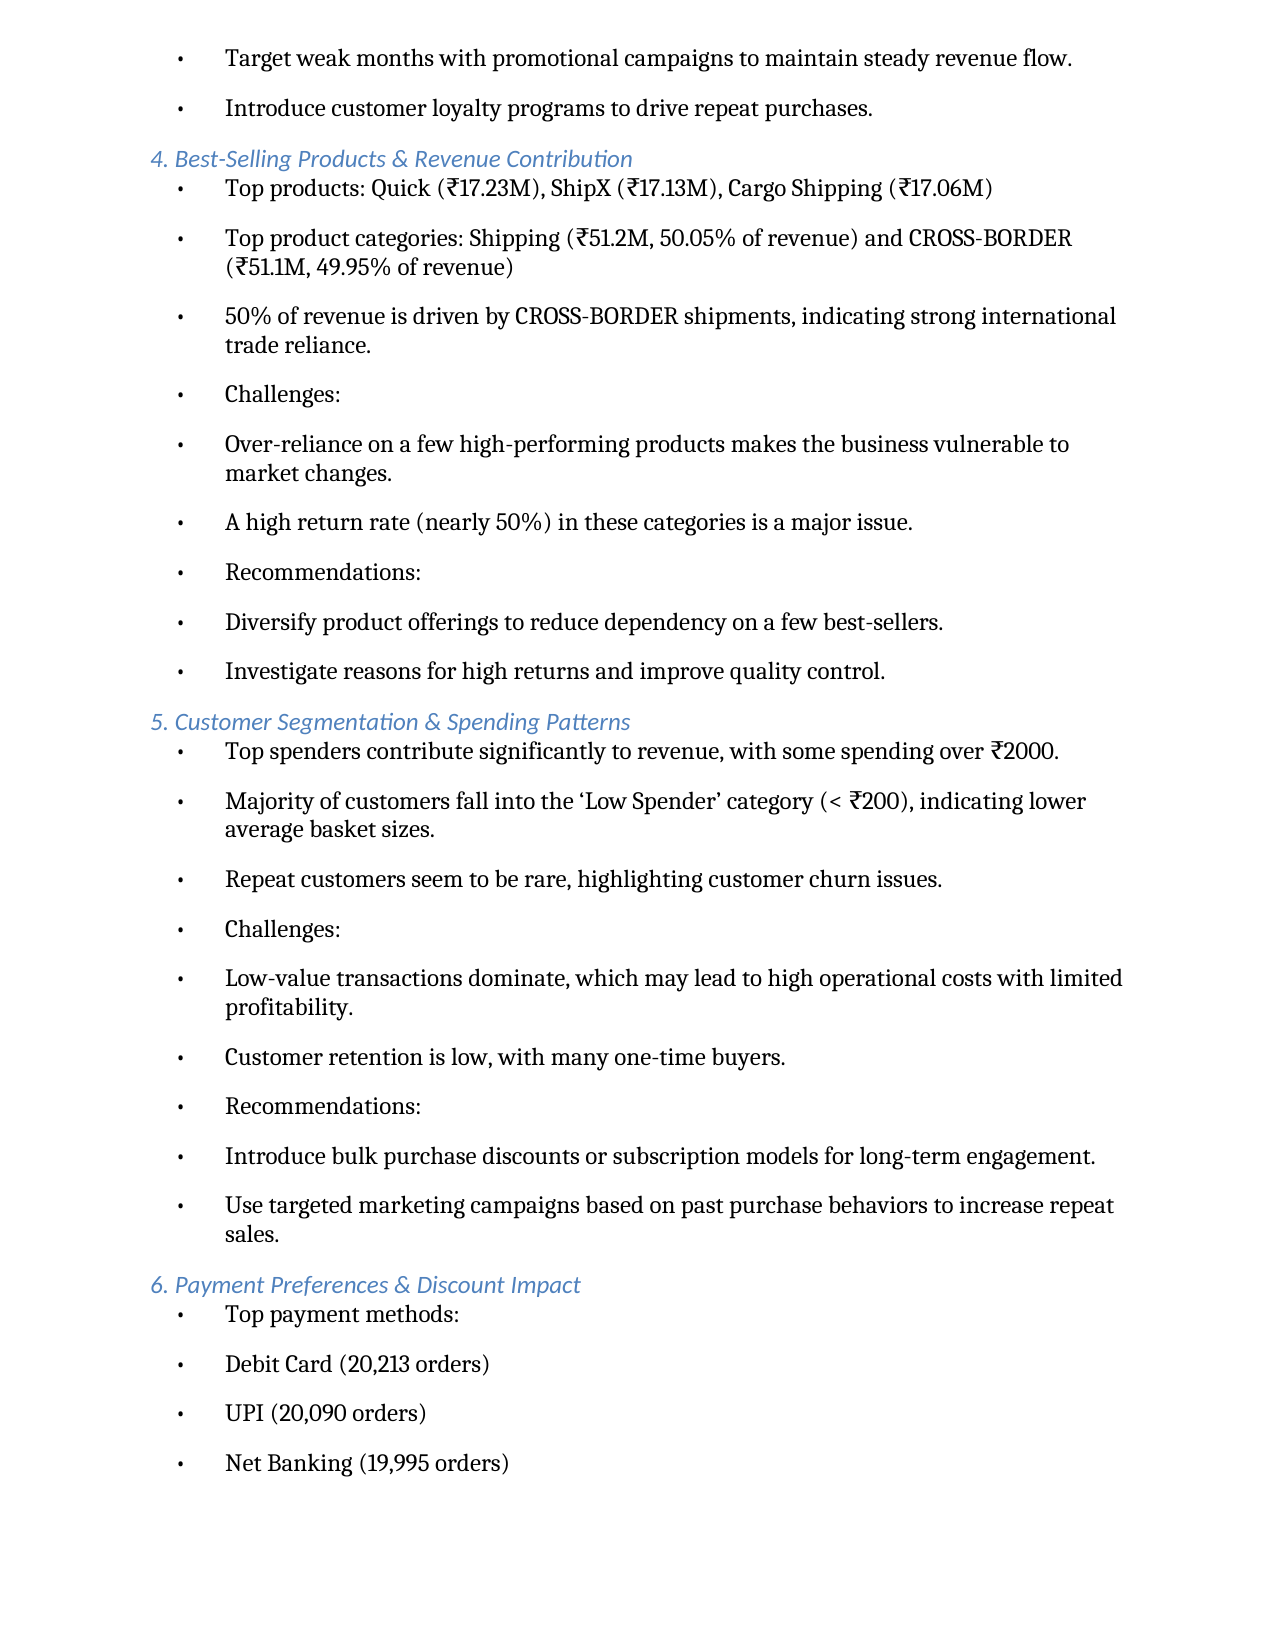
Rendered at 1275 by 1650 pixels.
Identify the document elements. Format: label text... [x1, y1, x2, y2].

list Debit Card (20,213 orders) [175, 1350, 1125, 1378]
list A high return rate (nearly 50%) in these categories is a major issue. [175, 508, 1125, 537]
list Recommendations: [175, 1092, 1125, 1121]
list Repeat customers seem to be rare, highlighting customer churn issues. [175, 865, 1125, 894]
list Introduce customer loyalty programs to drive repeat purchases. [175, 94, 1125, 123]
list Net Banking (19,995 orders) [175, 1449, 1125, 1478]
list Majority of customers fall into the ‘Low Spender’ category (< ₹200), indicating lower average basket sizes. [175, 787, 1125, 844]
list Challenges: [175, 914, 1125, 943]
list Challenges: [175, 380, 1125, 409]
list Top product categories: Shipping (₹51.2M, 50.05% of revenue) and CROSS-BORDER (₹51.1M, 49.95% of revenue) [175, 224, 1125, 281]
subtitle 6. Payment Preferences & Discount Impact [150, 1269, 1125, 1300]
list Target weak months with promotional campaigns to maintain steady revenue flow. [175, 44, 1125, 73]
list Recommendations: [175, 558, 1125, 587]
list UPI (20,090 orders) [175, 1399, 1125, 1428]
list Use targeted marketing campaigns based on past purchase behaviors to increase repeat sales. [175, 1191, 1125, 1249]
subtitle 4. Best-Selling Products & Revenue Contribution [150, 143, 1125, 174]
list Diversify product offerings to reduce dependency on a few best-sellers. [175, 607, 1125, 636]
list Investigate reasons for high returns and improve quality control. [175, 657, 1125, 686]
list Customer retention is low, with many one-time buyers. [175, 1042, 1125, 1071]
list Top products: Quick (₹17.23M), ShipX (₹17.13M), Cargo Shipping (₹17.06M) [175, 174, 1125, 203]
subtitle 5. Customer Segmentation & Spending Patterns [150, 707, 1125, 737]
list Top spenders contribute significantly to revenue, with some spending over ₹2000. [175, 737, 1125, 766]
list Top payment methods: [175, 1300, 1125, 1329]
list Over-reliance on a few high-performing products makes the business vulnerable to market changes. [175, 430, 1125, 487]
list 50% of revenue is driven by CROSS-BORDER shipments, indicating strong international trade reliance. [175, 302, 1125, 359]
list Introduce bulk purchase discounts or subscription models for long-term engagement. [175, 1142, 1125, 1170]
list Low-value transactions dominate, which may lead to high operational costs with limited profitability. [175, 964, 1125, 1022]
